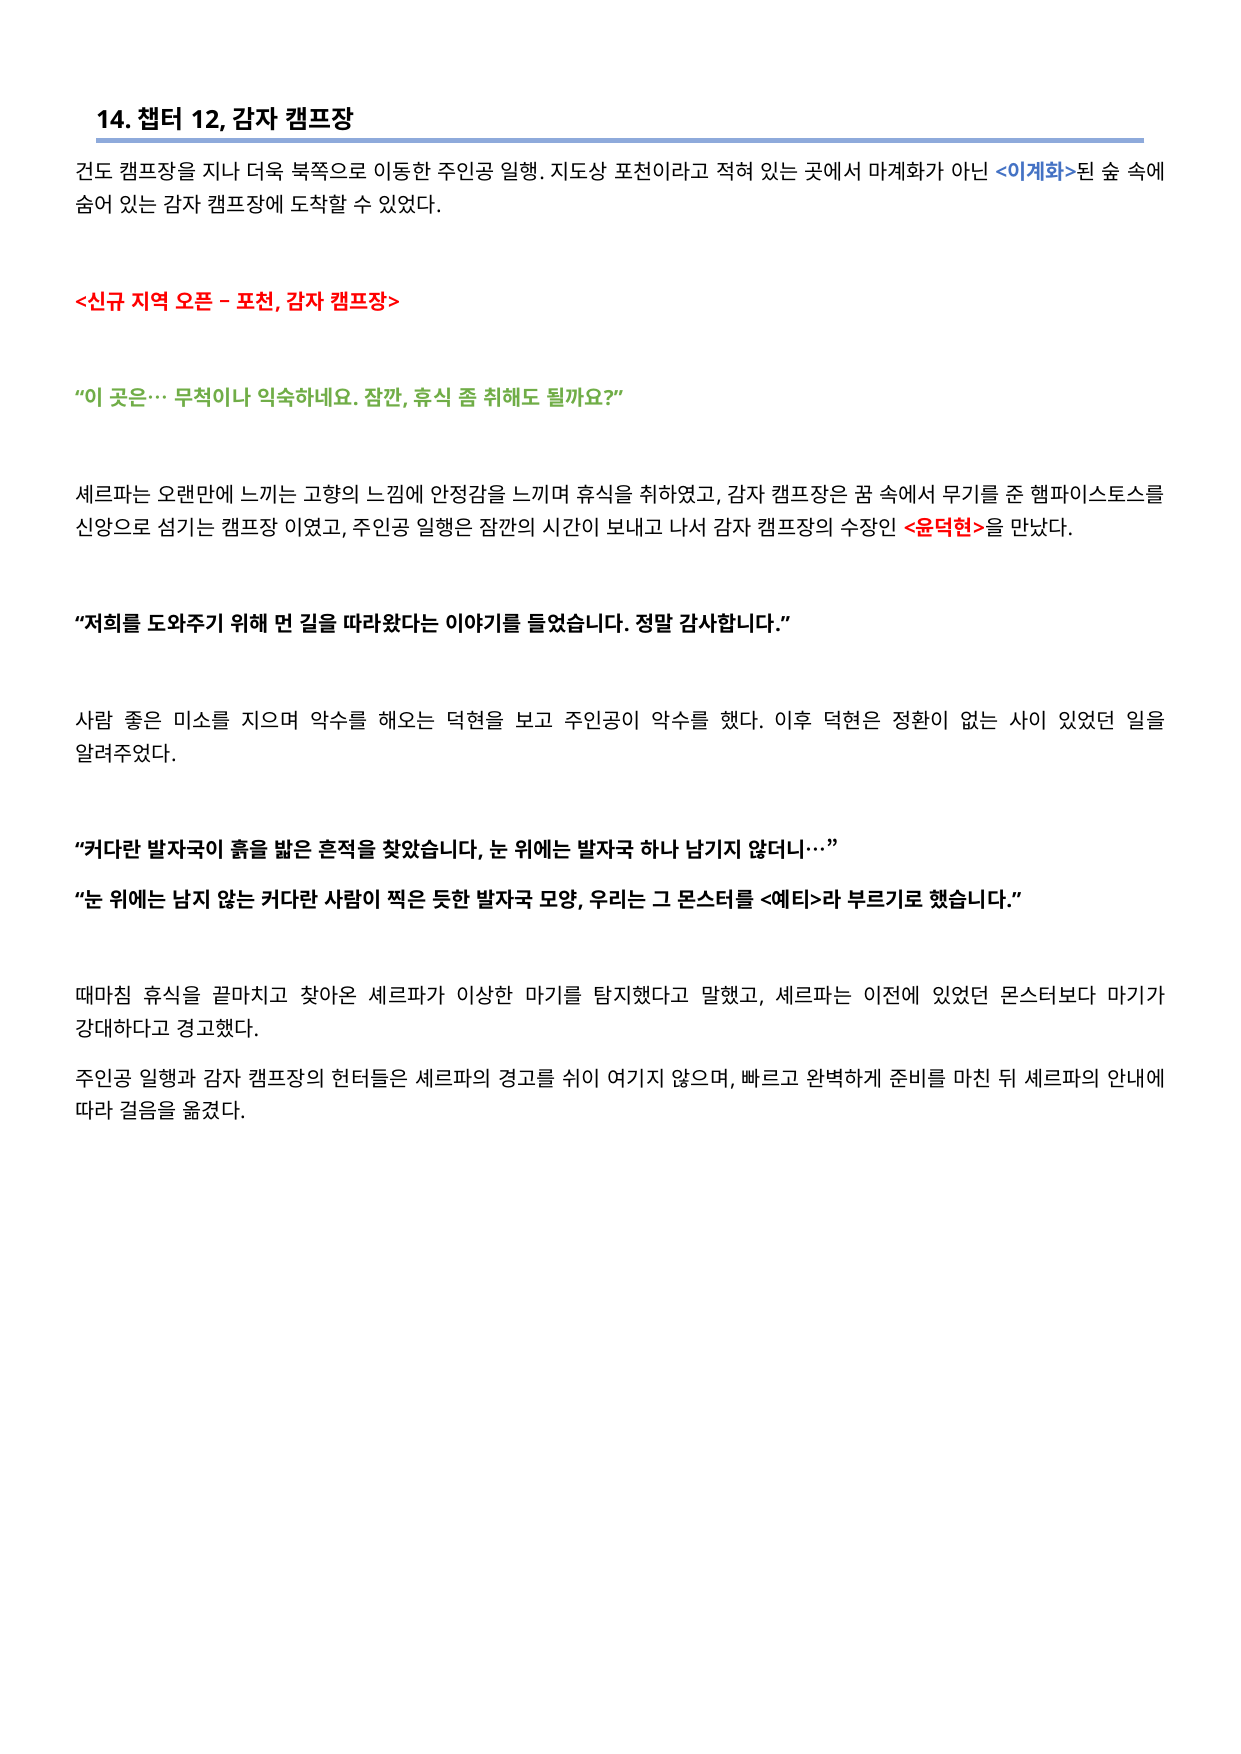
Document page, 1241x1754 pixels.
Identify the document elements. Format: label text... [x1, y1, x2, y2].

text 사람 좋은 미소를 지으며 악수를 해오는 덕현을 보고 주인공이 악수를 했다. 이후 덕현은 정환이 없는 사이 있었던 일을 알려주었다. [75, 704, 1165, 767]
text 때마침 휴식을 끝마치고 찾아온 셰르파가 이상한 마기를 탐지했다고 말했고, 셰르파는 이전에 있었던 몬스터보다 마기가 강대하다고 경고했다. [75, 980, 1165, 1043]
text 셰르파는 오랜만에 느끼는 고향의 느낌에 안정감을 느끼며 휴식을 취하였고, 감자 캠프장은 꿈 속에서 무기를 준 햄파이스토스를 신앙으로 섬기는 캠프장 이였고, 주인공 일행은 잠깐의 시간이 보내고 나서 감자 캠프장의 수장인 <윤덕현>을 만났다. [75, 478, 1165, 541]
text 건도 캠프장을 지나 더욱 북쪽으로 이동한 주인공 일행. 지도상 포천이라고 적혀 있는 곳에서 마계화가 아닌 <이계화>된 숲 속에 숨어 있는 감자 캠프장에 도착할 수 있었다. [75, 156, 1165, 218]
text “눈 위에는 남지 않는 커다란 사람이 찍은 듯한 발자국 모양, 우리는 그 몬스터를 <예티>라 부르기로 했습니다.” [75, 883, 1165, 913]
text “저희를 도와주기 위해 먼 길을 따라왔다는 이야기를 들었습니다. 정말 감사합니다.” [75, 608, 1165, 638]
text 주인공 일행과 감자 캠프장의 헌터들은 셰르파의 경고를 쉬이 여기지 않으며, 빠르고 완벽하게 준비를 마친 뒤 셰르파의 안내에 따라 걸음을 옮겼다. [75, 1062, 1165, 1125]
text “이 곳은… 무척이나 익숙하네요. 잠깐, 휴식 좀 취해도 될까요?” [75, 382, 1165, 412]
text “커다란 발자국이 흙을 밟은 흔적을 찾았습니다, 눈 위에는 발자국 하나 남기지 않더니…” [75, 834, 1165, 864]
text 챕터 12, 감자 캠프장 [96, 100, 1144, 138]
text <신규 지역 오픈 – 포천, 감자 캠프장> [75, 285, 1165, 315]
